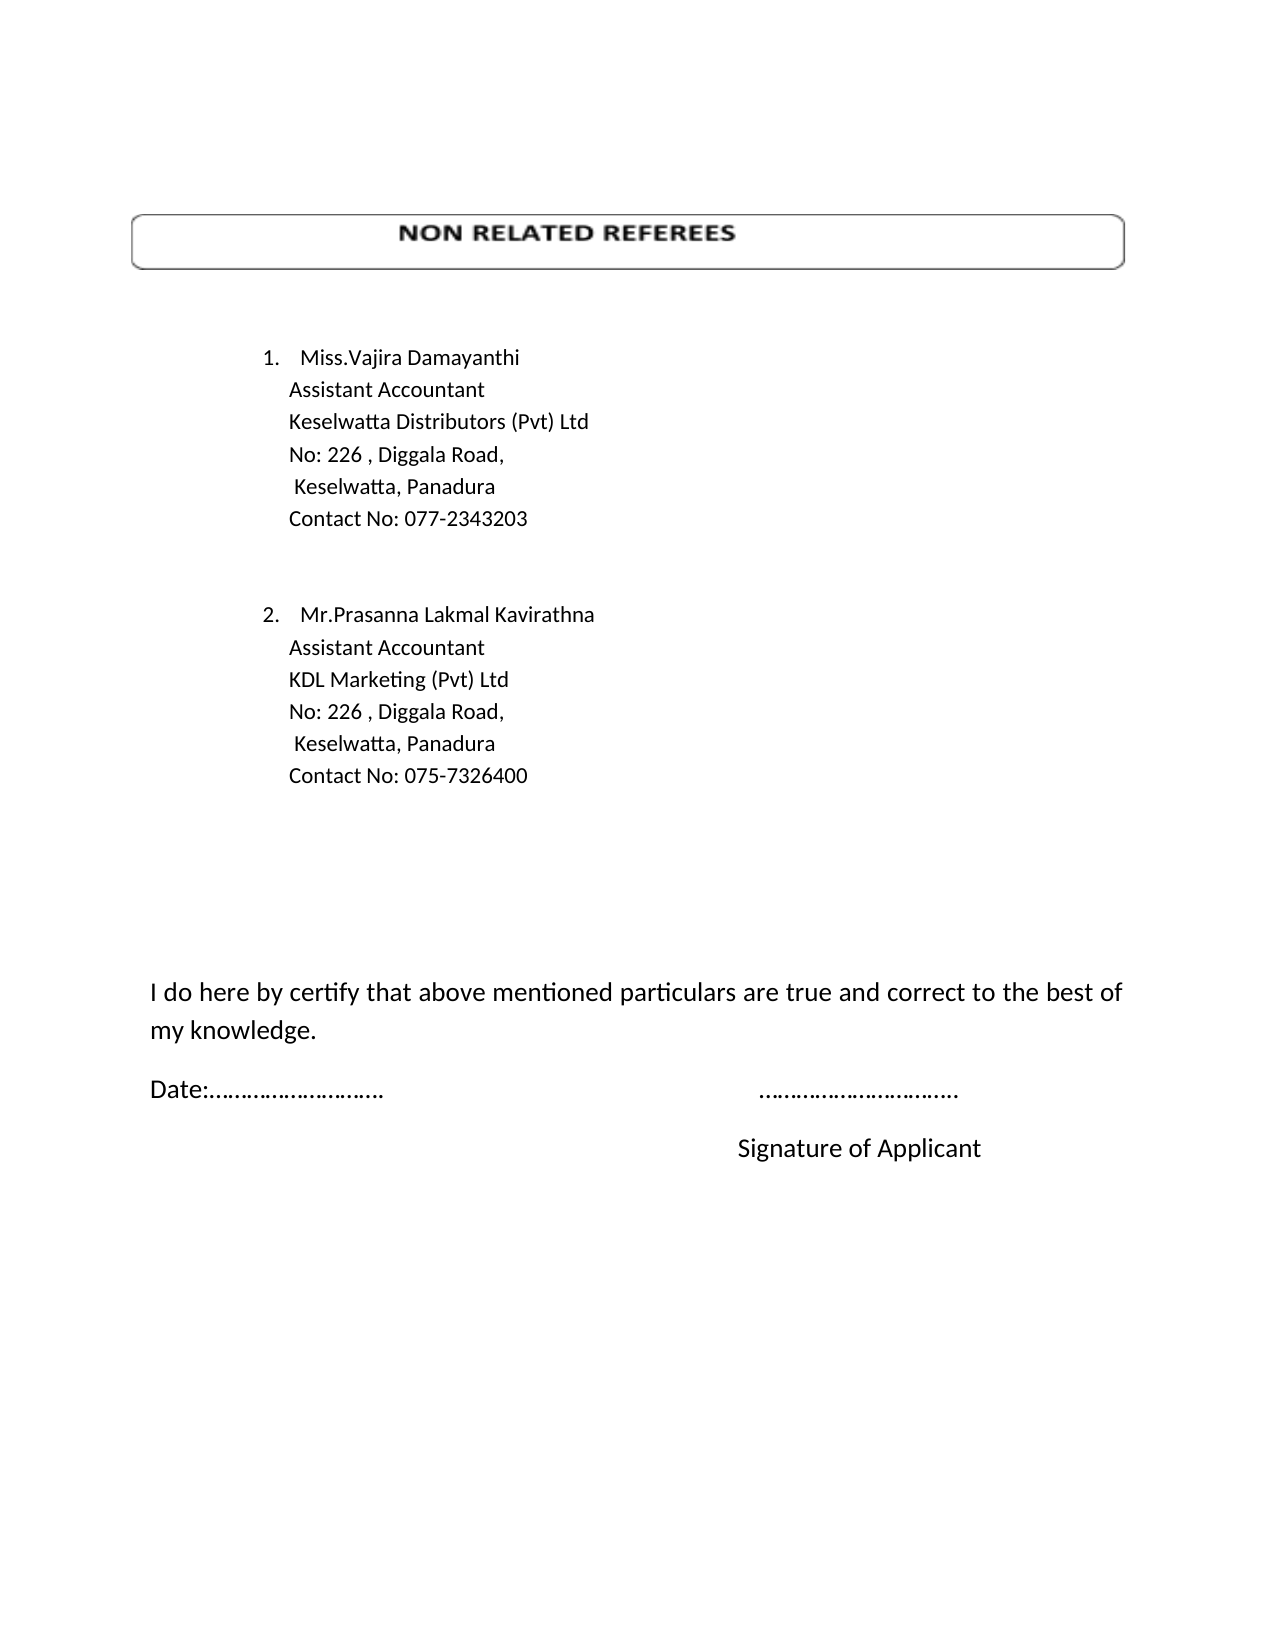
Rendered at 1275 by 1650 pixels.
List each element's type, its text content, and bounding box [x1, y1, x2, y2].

text Contact No: 075-7326400 [150, 762, 1125, 789]
list Miss.Vajira Damayanthi [262, 343, 1125, 371]
text Assistant Accountant [150, 633, 1125, 661]
text Date:………………………. ………………………….. [150, 1072, 1125, 1105]
text Assistant Accountant [150, 375, 1125, 403]
text Signature of Applicant [150, 1131, 1125, 1164]
text No: 226 , Diggala Road, [150, 697, 1125, 725]
text I do here by certify that above mentioned particulars are true and correct to the best of my knowledge. [150, 976, 1125, 1046]
text KDL Marketing (Pvt) Ltd [150, 665, 1125, 693]
text Contact No: 077-2343203 [150, 504, 1125, 532]
text No: 226 , Diggala Road, [150, 440, 1125, 468]
list Mr.Prasanna Lakmal Kavirathna [262, 601, 1125, 629]
picture [131, 214, 1125, 270]
text Keselwatta, Panadura [150, 472, 1125, 500]
text Keselwatta Distributors (Pvt) Ltd [150, 407, 1125, 436]
text Keselwatta, Panadura [150, 729, 1125, 757]
